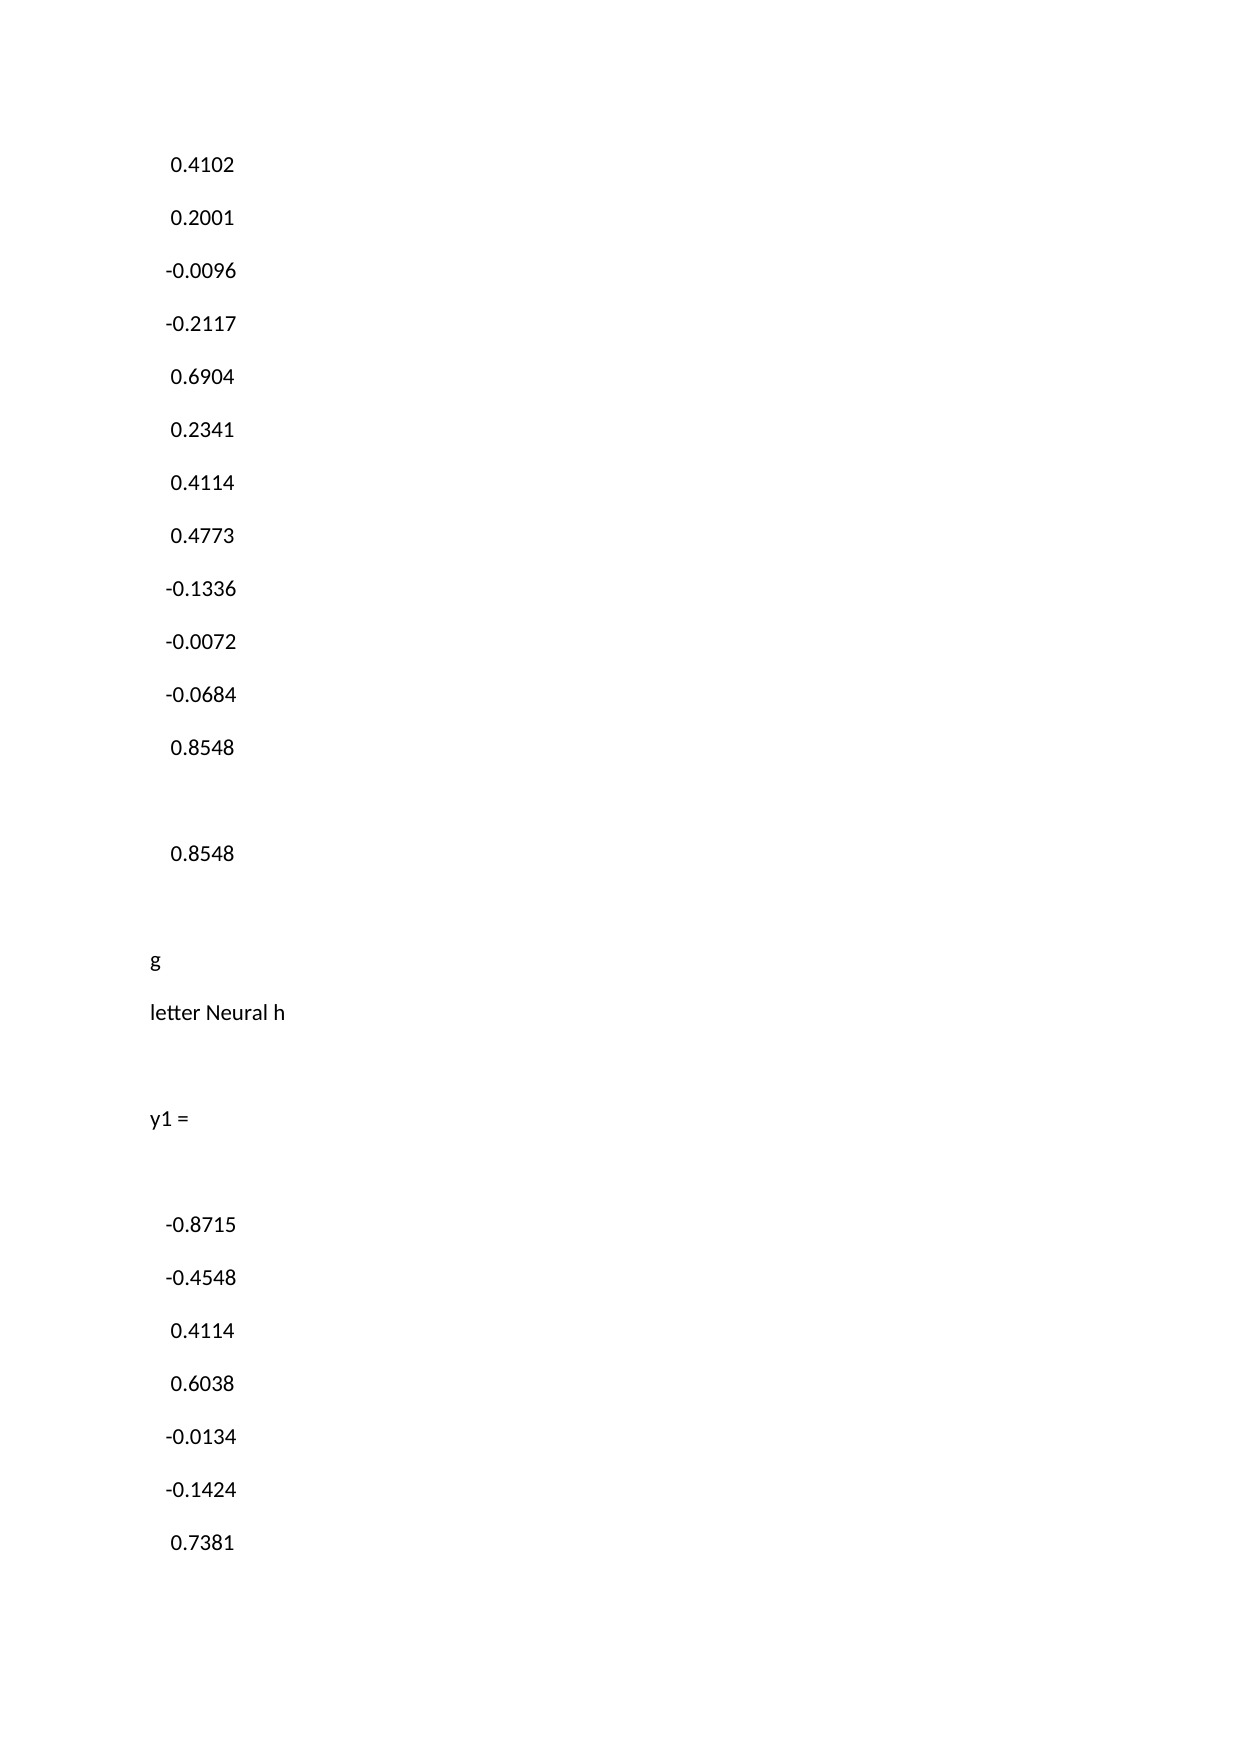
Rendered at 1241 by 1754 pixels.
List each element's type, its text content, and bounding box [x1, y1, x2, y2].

text 0.4114 [150, 1316, 1090, 1344]
text -0.8715 [150, 1210, 1090, 1238]
text -0.2117 [150, 309, 1090, 337]
text 0.6038 [150, 1369, 1090, 1397]
text -0.4548 [150, 1263, 1090, 1291]
text 0.6904 [150, 362, 1090, 390]
text y1 = [150, 1104, 1090, 1132]
text 0.2001 [150, 203, 1090, 231]
text 0.2341 [150, 415, 1090, 443]
text 0.8548 [150, 733, 1090, 761]
text 0.7381 [150, 1528, 1090, 1557]
text letter Neural h [150, 998, 1090, 1026]
text 0.8548 [150, 839, 1090, 867]
text -0.0096 [150, 256, 1090, 284]
text 0.4114 [150, 468, 1090, 496]
text -0.1424 [150, 1476, 1090, 1503]
text -0.1336 [150, 574, 1090, 602]
text -0.0134 [150, 1422, 1090, 1451]
text 0.4773 [150, 521, 1090, 549]
text g [150, 945, 1090, 973]
text 0.4102 [150, 150, 1090, 178]
text -0.0072 [150, 627, 1090, 655]
text -0.0684 [150, 680, 1090, 708]
